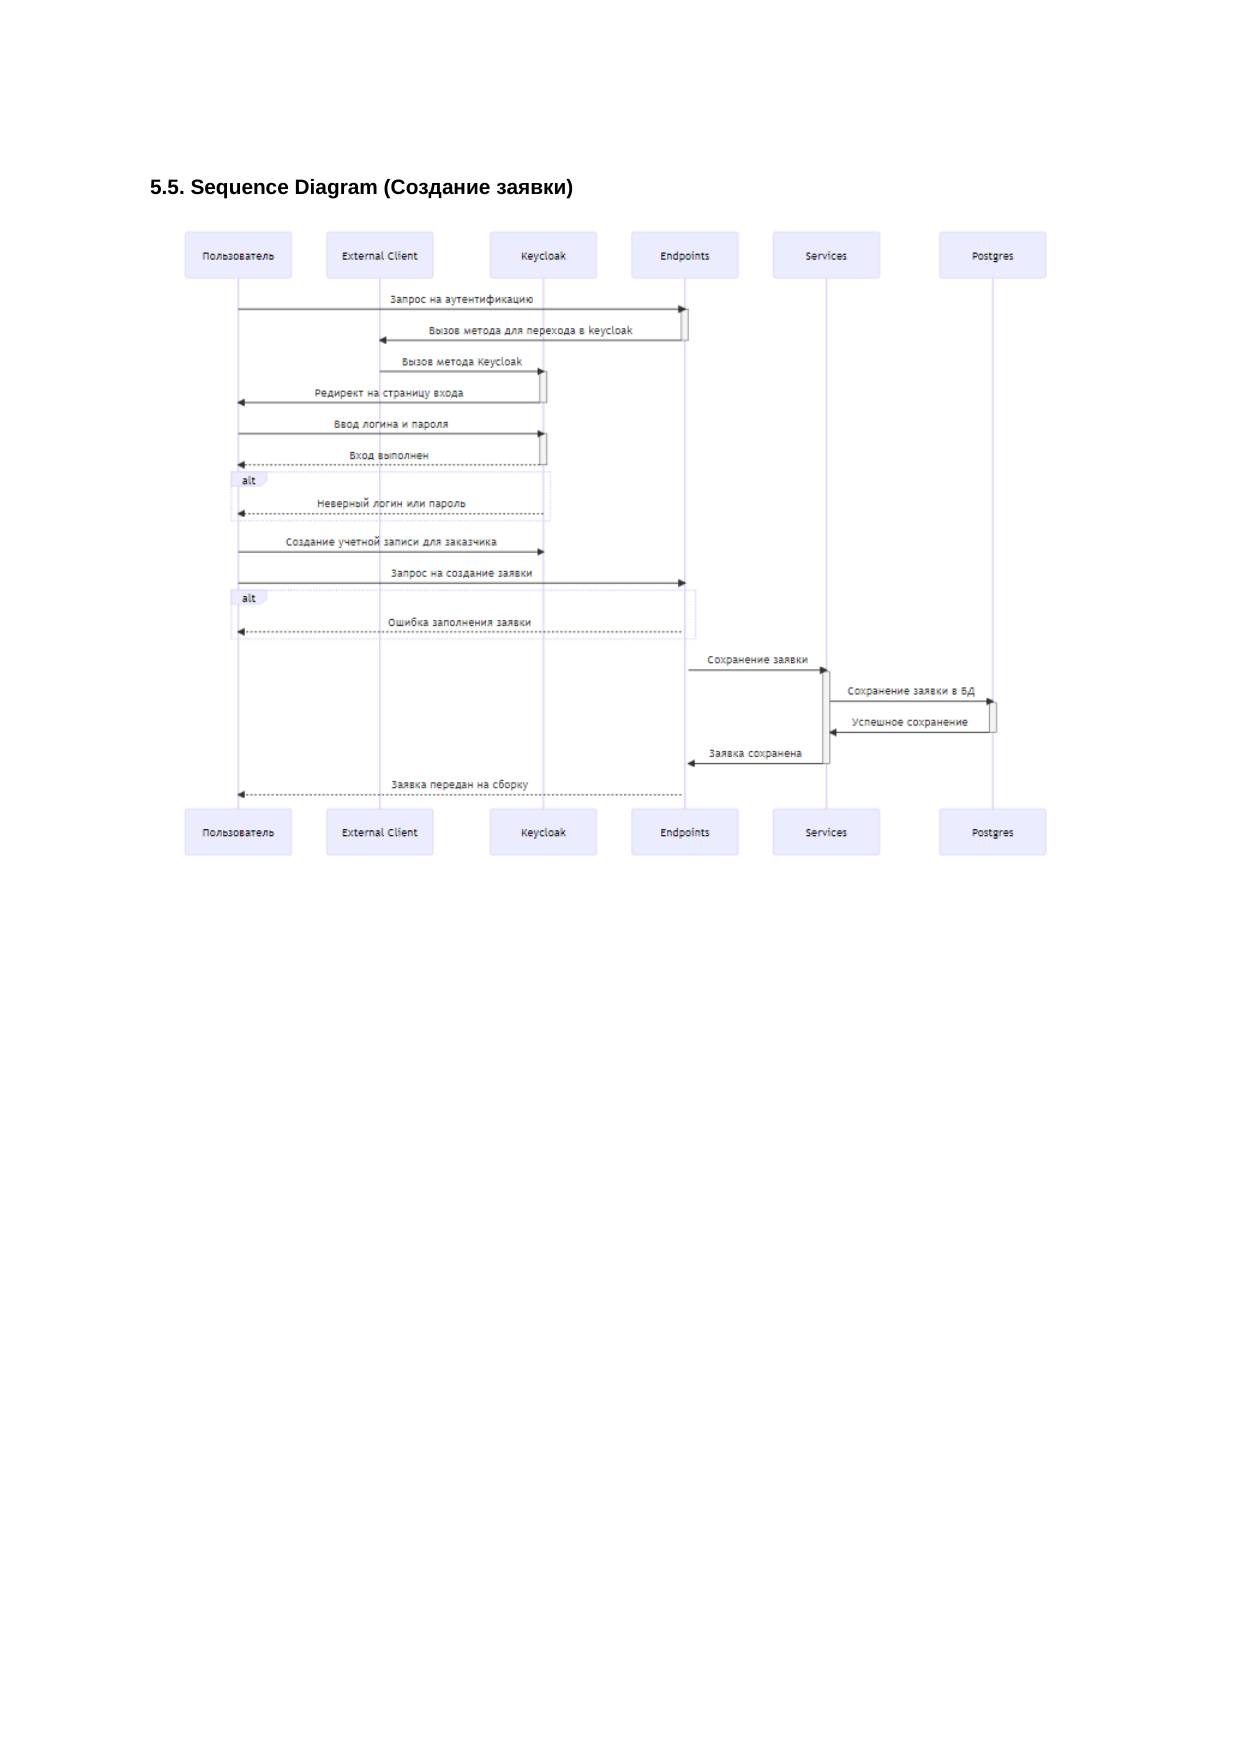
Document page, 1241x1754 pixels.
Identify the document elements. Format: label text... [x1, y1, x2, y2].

subtitle 5.5. Sequence Diagram (Создание заявки) [150, 175, 1090, 199]
picture [150, 225, 1091, 870]
